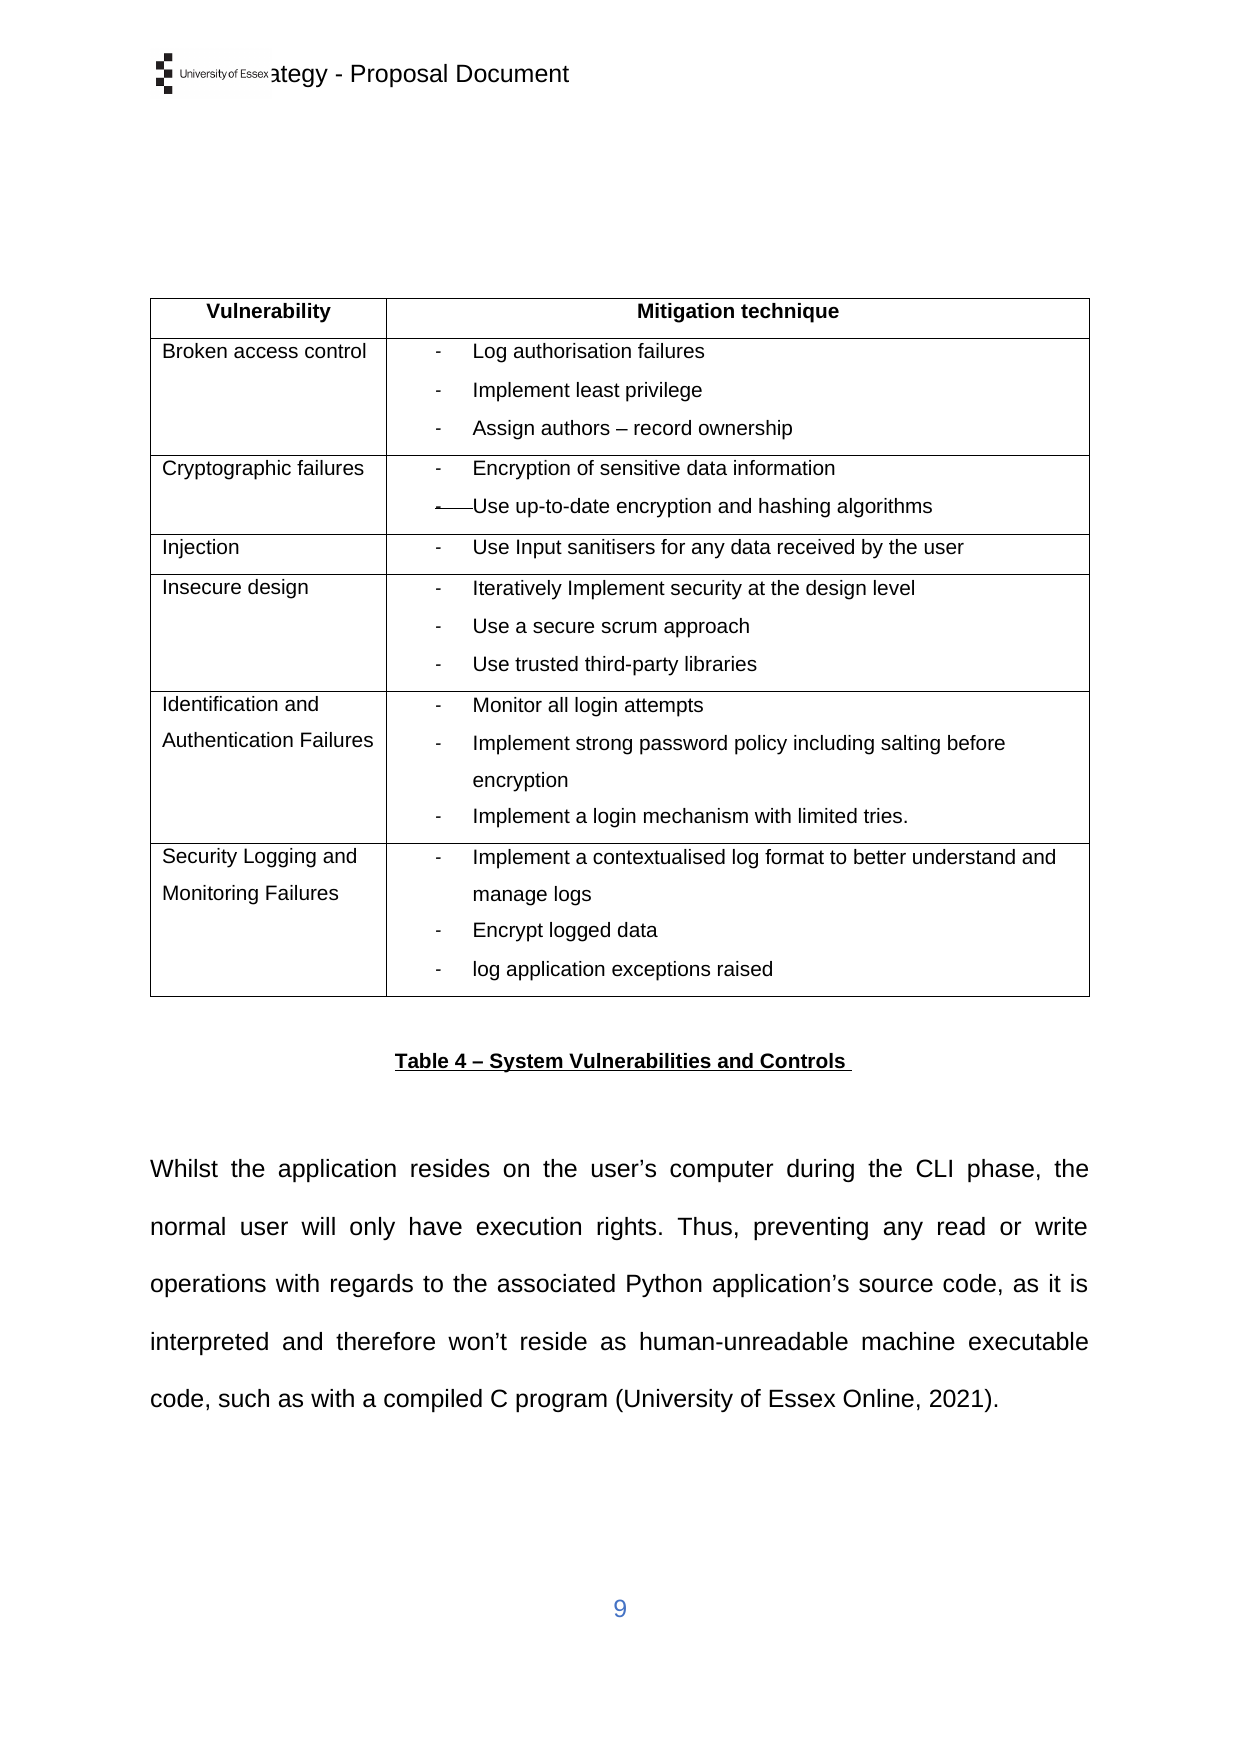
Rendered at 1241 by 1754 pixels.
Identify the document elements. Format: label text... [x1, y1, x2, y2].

table_cell Use Input sanitisers for any data received by the user [387, 535, 1089, 574]
table_cell Cryptographic failures [151, 456, 386, 533]
table_cell Implement a contextualised log format to better understand and manage logs Encrypt logged data log application exceptions raised [387, 844, 1089, 996]
table_cell Identification and Authentication Failures [151, 692, 386, 843]
table_cell Iteratively Implement security at the design level Use a secure scrum approach Use trusted third-party libraries [387, 575, 1089, 691]
picture [150, 48, 272, 99]
table_cell Security Logging and Monitoring Failures [151, 844, 386, 996]
table_cell Insecure design [151, 575, 386, 691]
table_cell Log authorisation failures Implement least privilege Assign authors – record ownership [387, 339, 1089, 454]
text Whilst the application resides on the user’s computer during the CLI phase, the normal user will only have execution rights. Thus, preventing any read or write operations with regards to the associated Python application’s source code, as it is interpreted and therefore won’t reside as human-unreadable machine executable code, such as with a compiled C program (University of Essex Online, 2021). [150, 1154, 1090, 1413]
table_cell Broken access control [151, 339, 386, 454]
text Table 4 – System Vulnerabilities and Controls [150, 1049, 1090, 1073]
table_cell Monitor all login attempts Implement strong password policy including salting before encryption Implement a login mechanism with limited tries. [387, 692, 1089, 843]
table_header Mitigation technique [387, 299, 1089, 338]
table_cell Injection [151, 535, 386, 574]
table_cell Encryption of sensitive data information Use up-to-date encryption and hashing algorithms [387, 456, 1089, 533]
table_header Vulnerability [151, 299, 386, 338]
